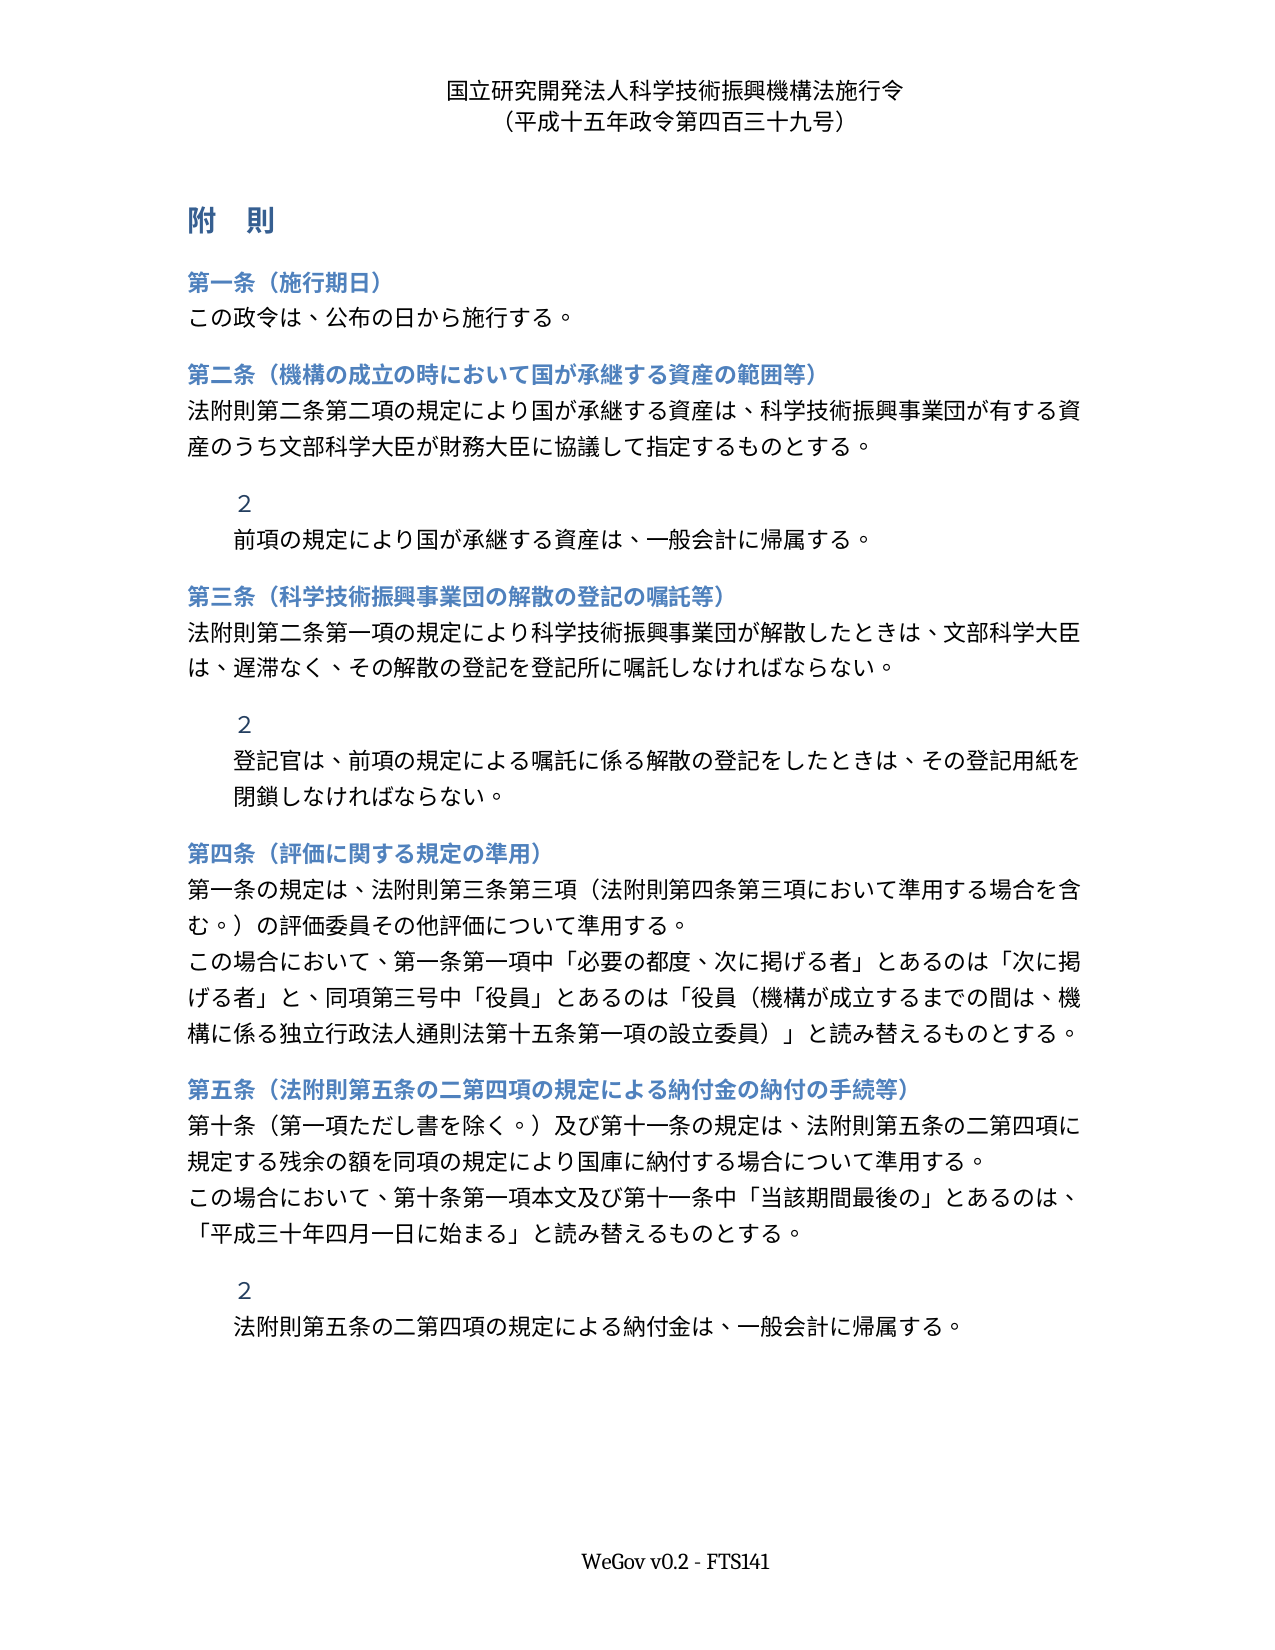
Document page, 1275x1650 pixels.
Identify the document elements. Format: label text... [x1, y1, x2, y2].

text 法附則第二条第二項の規定により国が承継する資産は、科学技術振興事業団が有する資産のうち文部科学大臣が財務大臣に協議して指定するものとする。 [187, 395, 1087, 462]
subtitle 第四条（評価に関する規定の準用） [187, 838, 1087, 869]
text この政令は、公布の日から施行する。 [187, 302, 1087, 334]
subtitle ２ [233, 709, 1087, 740]
subtitle 第三条（科学技術振興事業団の解散の登記の嘱託等） [187, 581, 1087, 612]
text 法附則第二条第一項の規定により科学技術振興事業団が解散したときは、文部科学大臣は、遅滞なく、その解散の登記を登記所に嘱託しなければならない。 [187, 616, 1087, 684]
text 第十条（第一項ただし書を除く。）及び第十一条の規定は、法附則第五条の二第四項に規定する残余の額を同項の規定により国庫に納付する場合について準用する。 この場合において、第十条第一項本文及び第十一条中「当該期間最後の」とあるのは、「平成三十年四月一日に始まる」と読み替えるものとする。 [187, 1110, 1087, 1249]
subtitle 第一条（施行期日） [187, 266, 1087, 298]
subtitle ２ [233, 488, 1087, 519]
text 前項の規定により国が承継する資産は、一般会計に帰属する。 [233, 524, 1087, 555]
subtitle 附 則 [187, 200, 1087, 240]
subtitle 第五条（法附則第五条の二第四項の規定による納付金の納付の手続等） [187, 1074, 1087, 1106]
text 第一条の規定は、法附則第三条第三項（法附則第四条第三項において準用する場合を含む。）の評価委員その他評価について準用する。 この場合において、第一条第一項中「必要の都度、次に掲げる者」とあるのは「次に掲げる者」と、同項第三号中「役員」とあるのは「役員（機構が成立するまでの間は、機構に係る独立行政法人通則法第十五条第一項の設立委員）」と読み替えるものとする。 [187, 874, 1087, 1049]
subtitle 第二条（機構の成立の時において国が承継する資産の範囲等） [187, 359, 1087, 390]
subtitle ２ [233, 1275, 1087, 1306]
text 法附則第五条の二第四項の規定による納付金は、一般会計に帰属する。 [233, 1311, 1087, 1342]
text 登記官は、前項の規定による嘱託に係る解散の登記をしたときは、その登記用紙を閉鎖しなければならない。 [233, 745, 1087, 812]
